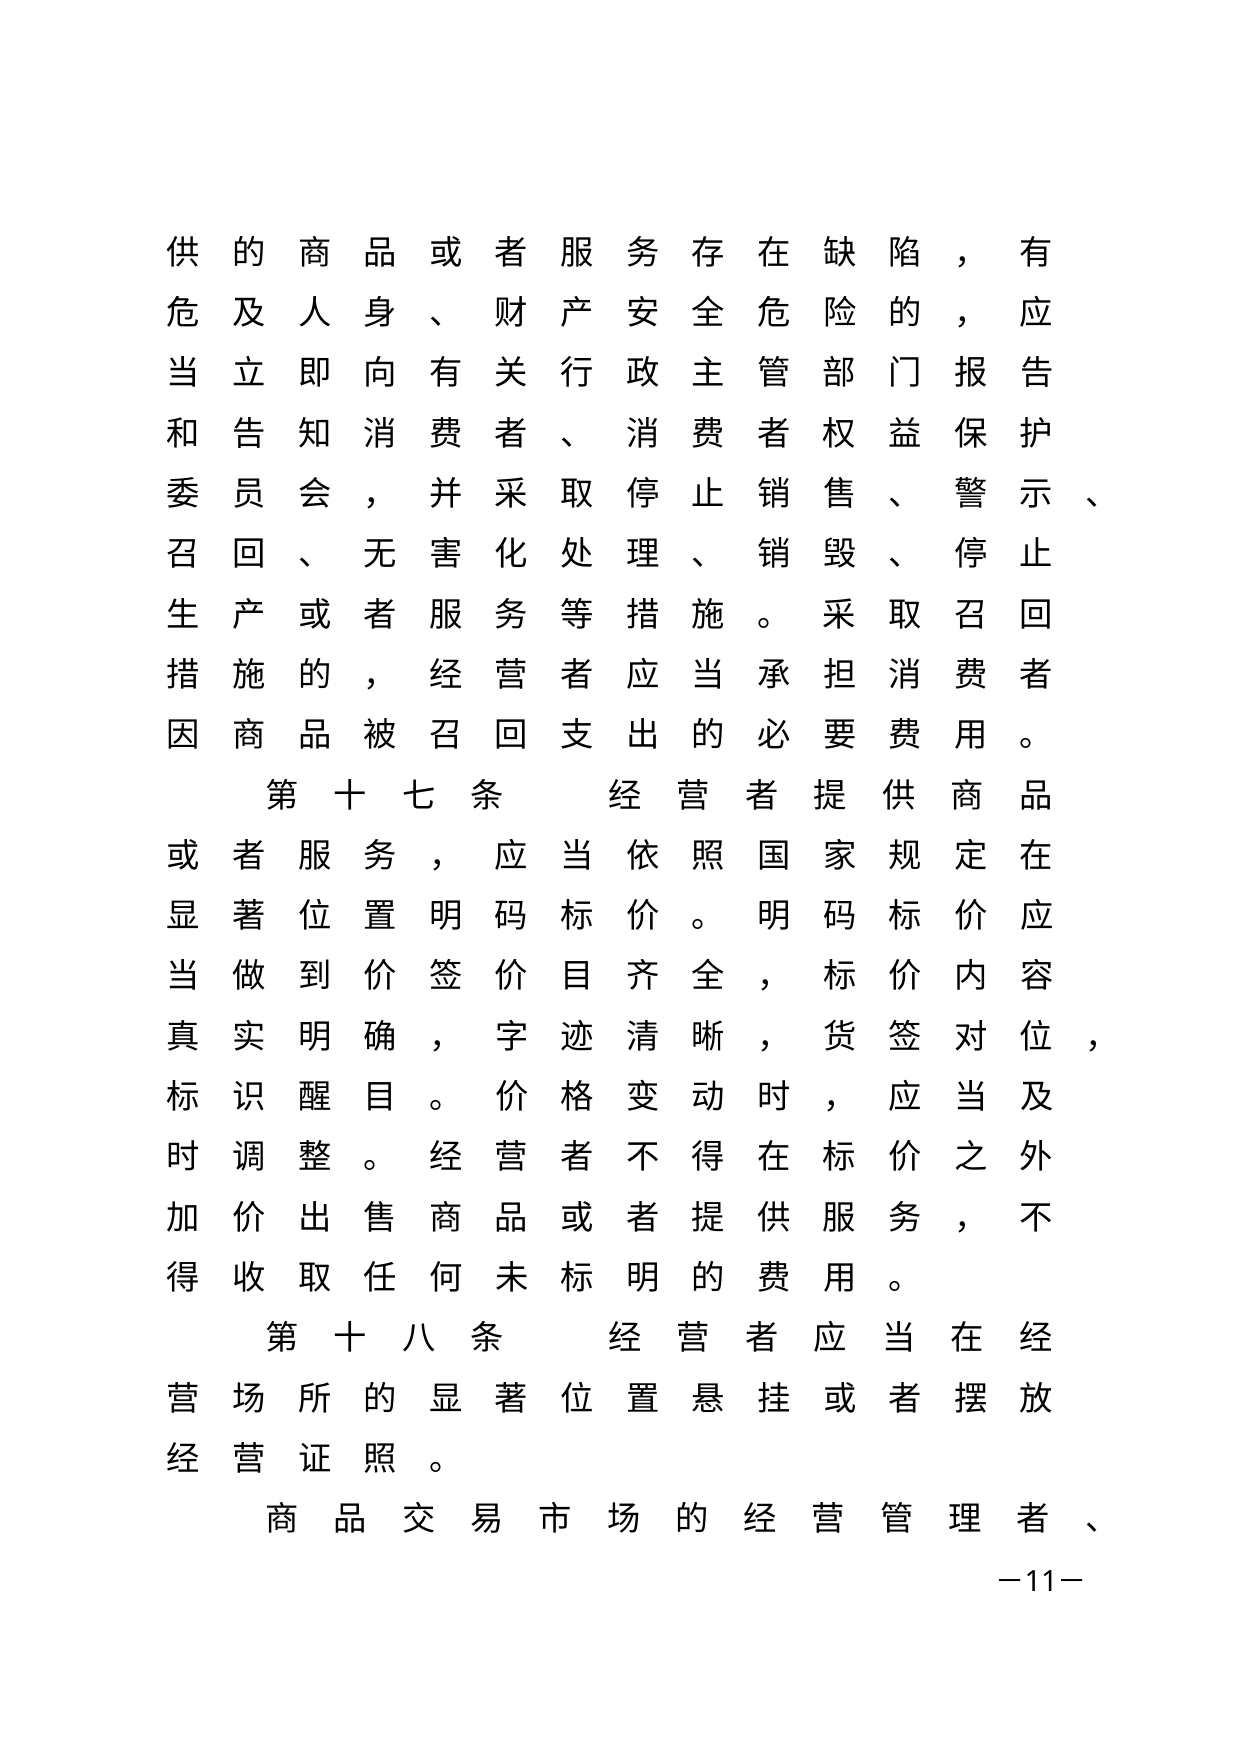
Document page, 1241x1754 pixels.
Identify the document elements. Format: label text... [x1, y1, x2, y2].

text 第十六条 经营者发现其提供的商品或者服务存在缺陷，有危及人身、财产安全危险的，应当立即向有关行政主管部门报告和告知消费者、消费者权益保护委员会，并采取停止销售、警示、召回、无害化处理、销毁、停止生产或者服务等措施。采取召回措施的，经营者应当承担消费者因商品被召回支出的必要费用。 [167, 219, 1085, 762]
text 第十八条 经营者应当在经营场所的显著位置悬挂或者摆放经营证照。 [167, 1305, 1085, 1486]
text 第十七条 经营者提供商品或者服务，应当依照国家规定在显著位置明码标价。明码标价应当做到价签价目齐全，标价内容真实明确，字迹清晰，货签对位，标识醒目。价格变动时，应当及时调整。经营者不得在标价之外加价出售商品或者提供服务，不得收取任何未标明的费用。 [167, 762, 1085, 1305]
text 商品交易市场的经营管理者、柜台出租者、展销会举办者，应当审验场内经营者的经营证照，督促场内经营者悬挂、摆放经营证照或者佩戴进场交易证；应当在交易场所的显著位置公布投诉电话和地址，及时处理消费者投诉，并督促经营者合法经营。 [167, 1486, 1085, 1546]
